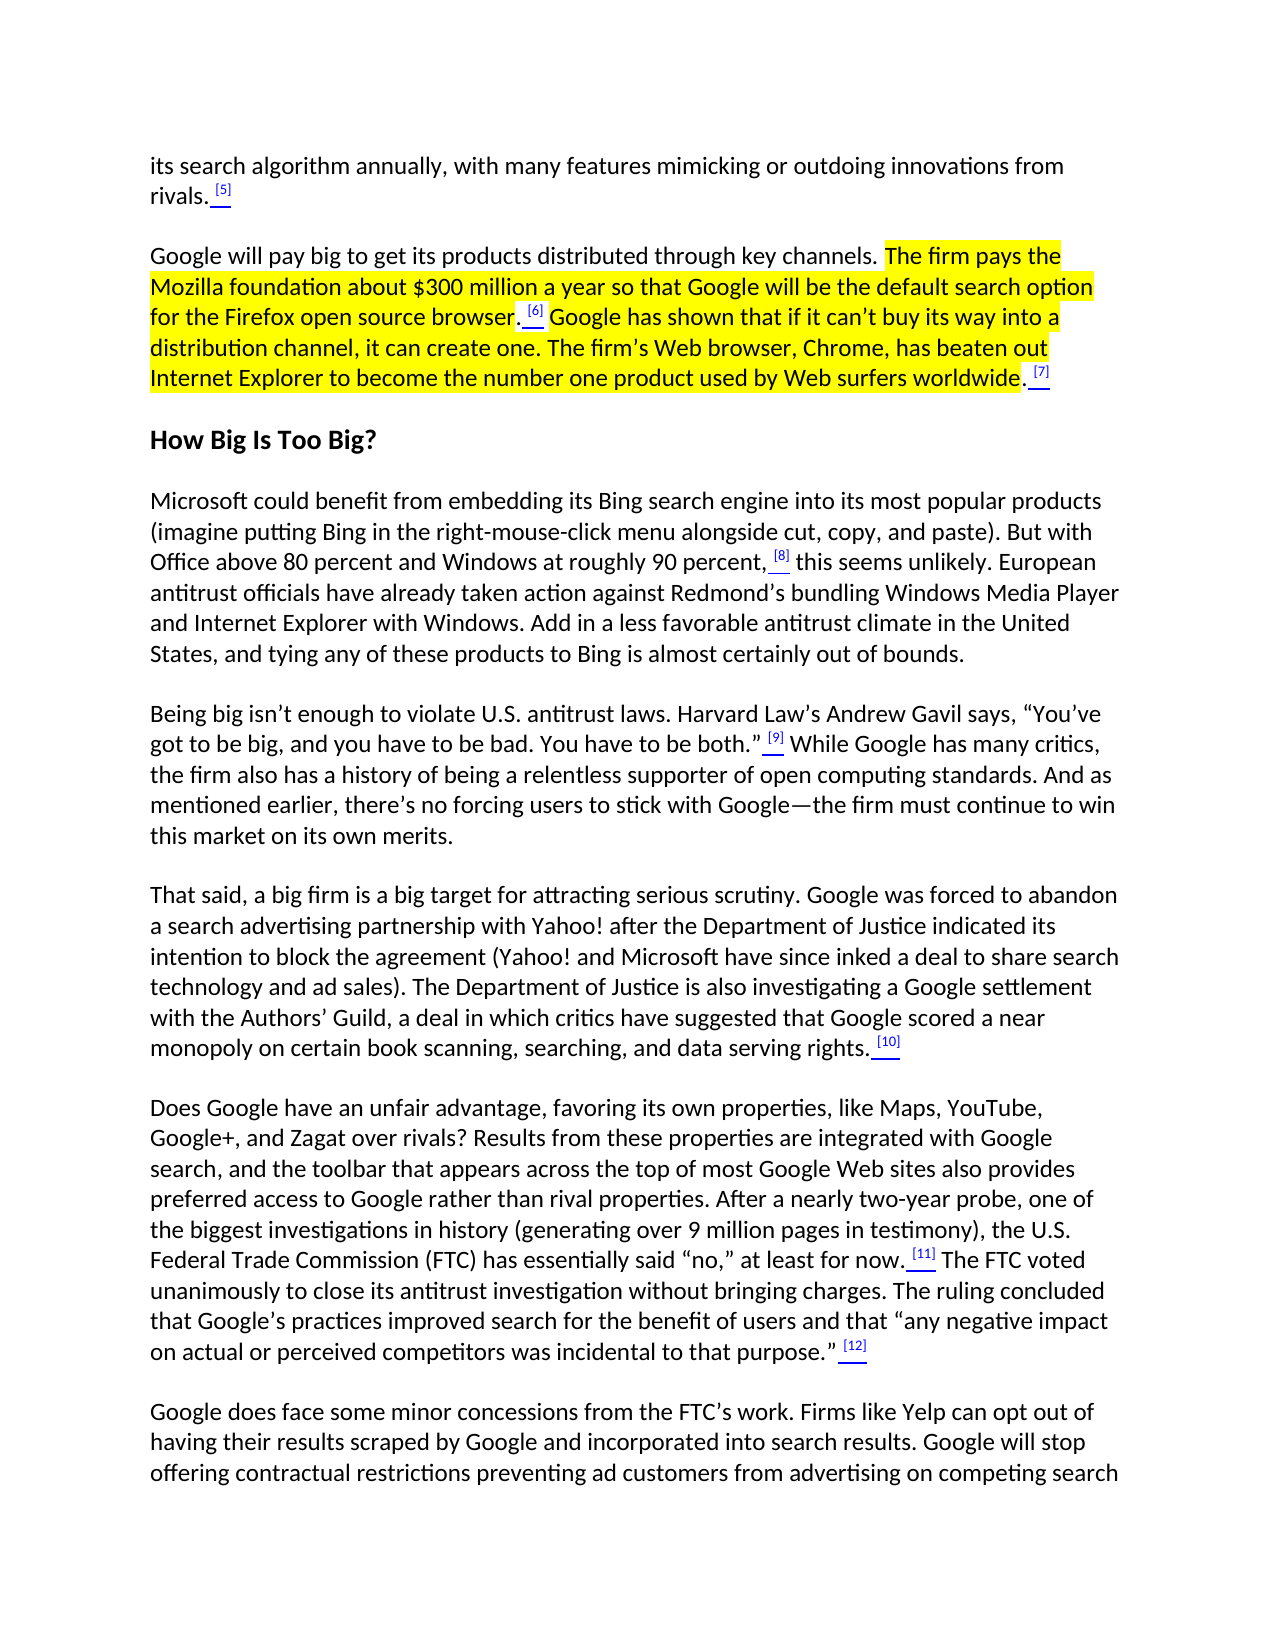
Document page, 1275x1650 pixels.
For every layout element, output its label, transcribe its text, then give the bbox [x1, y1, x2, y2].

text How Big Is Too Big? [150, 422, 1125, 456]
text Being big isn’t enough to violate U.S. antitrust laws. Harvard Law’s Andrew Gavil says, “You’ve got to be big, and you have to be bad. You have to be both.” [9] While Google has many critics, the firm also has a history of being a relentless supporter of open computing standards. And as mentioned earlier, there’s no forcing users to stick with Google—the firm must continue to win this market on its own merits. [150, 698, 1125, 850]
text Does Google have an unfair advantage, favoring its own properties, like Maps, YouTube, Google+, and Zagat over rivals? Results from these properties are integrated with Google search, and the toolbar that appears across the top of most Google Web sites also provides preferred access to Google rather than rival properties. After a nearly two-year probe, one of the biggest investigations in history (generating over 9 million pages in testimony), the U.S. Federal Trade Commission (FTC) has essentially said “no,” at least for now. [11] The FTC voted unanimously to close its antitrust investigation without bringing charges. The ruling concluded that Google’s practices improved search for the benefit of users and that “any negative impact on actual or perceived competitors was incidental to that purpose.” [12] [150, 1092, 1125, 1367]
text Microsoft could benefit from embedding its Bing search engine into its most popular products (imagine putting Bing in the right-mouse-click menu alongside cut, copy, and paste). But with Office above 80 percent and Windows at roughly 90 percent, [8] this seems unlikely. European antitrust officials have already taken action against Redmond’s bundling Windows Media Player and Internet Explorer with Windows. Add in a less favorable antitrust climate in the United States, and tying any of these products to Bing is almost certainly out of bounds. [150, 486, 1125, 669]
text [150, 1396, 1125, 1487]
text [150, 150, 1125, 211]
text That said, a big firm is a big target for attracting serious scrutiny. Google was forced to abandon a search advertising partnership with Yahoo! after the Department of Justice indicated its intention to block the agreement (Yahoo! and Microsoft have since inked a deal to share search technology and ad sales). The Department of Justice is also investigating a Google settlement with the Authors’ Guild, a deal in which critics have suggested that Google scored a near monopoly on certain book scanning, searching, and data serving rights. [10] [150, 879, 1125, 1063]
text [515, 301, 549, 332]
